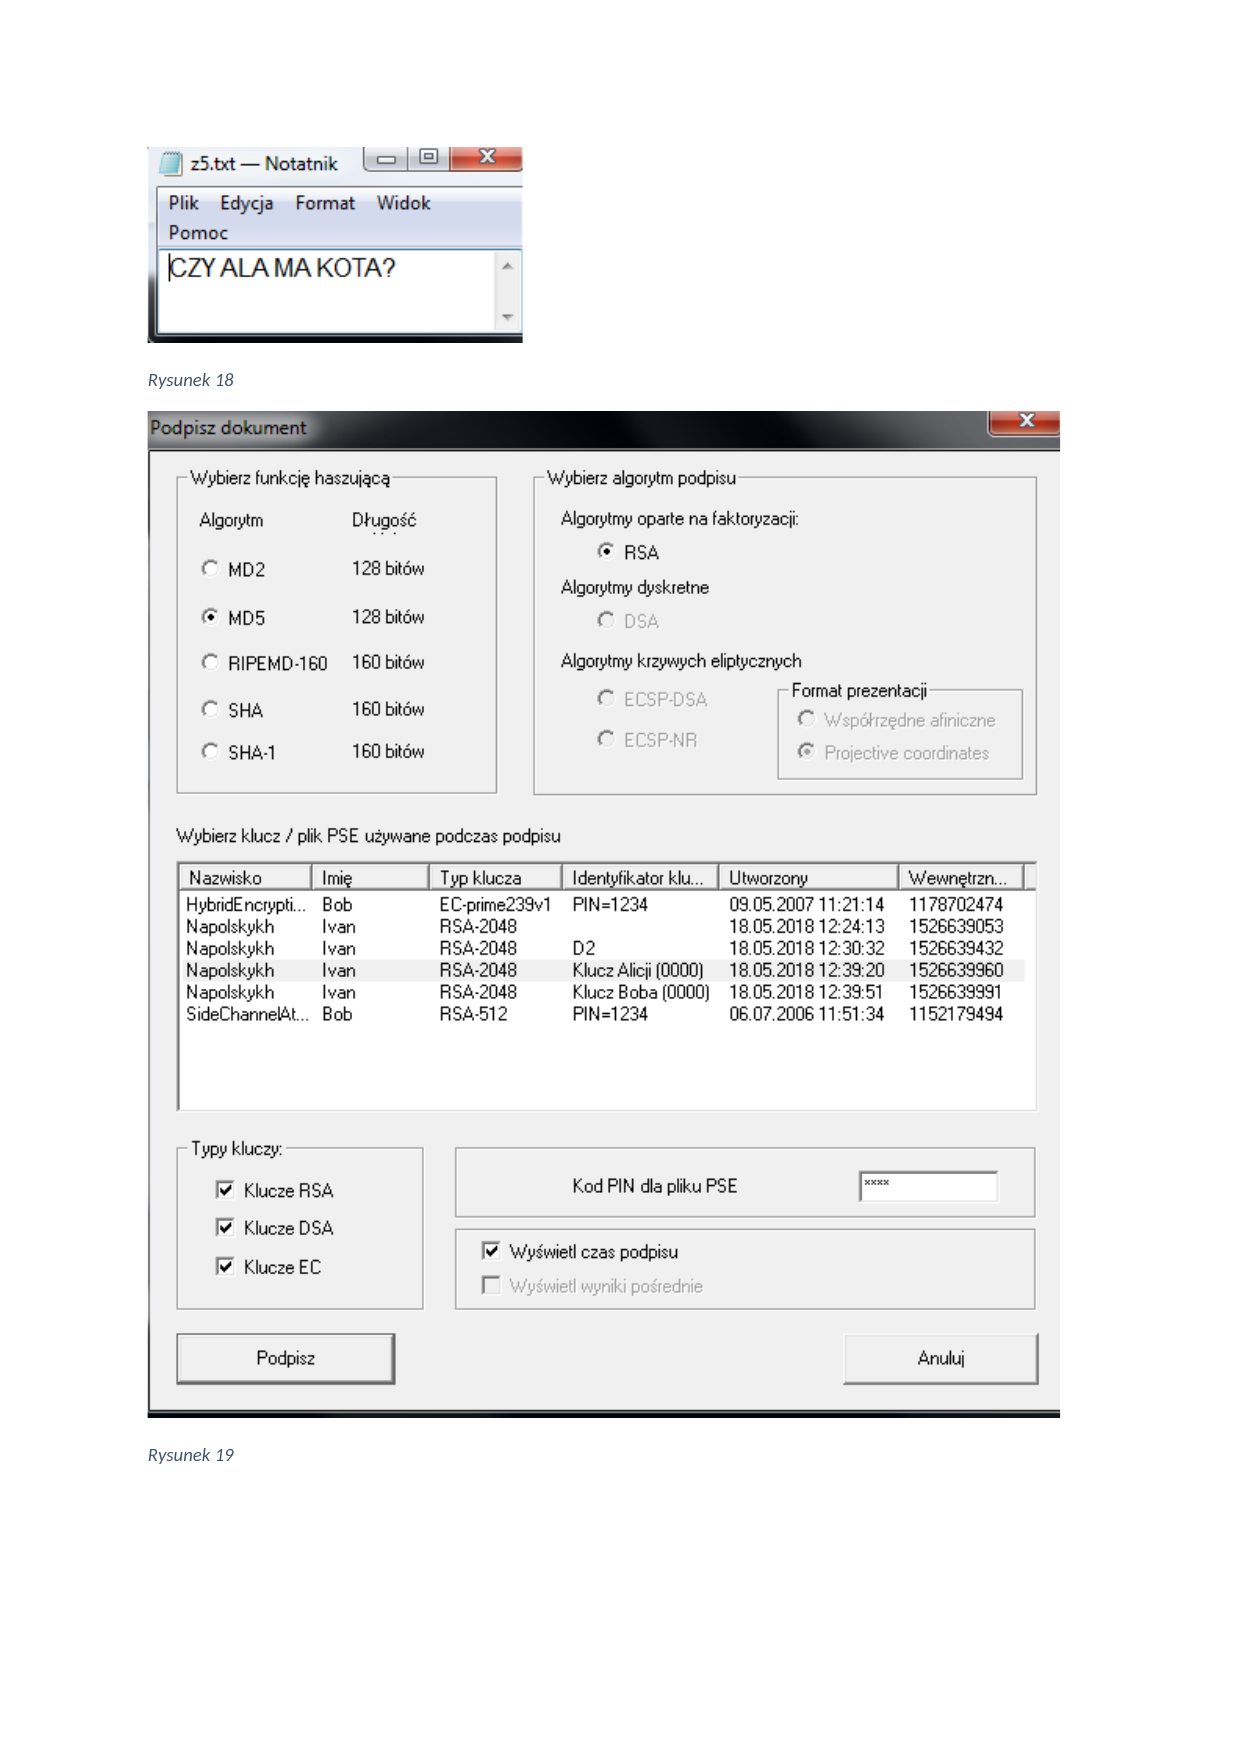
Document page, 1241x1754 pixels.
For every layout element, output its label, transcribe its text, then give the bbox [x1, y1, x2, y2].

picture [147, 147, 523, 343]
picture [147, 411, 1060, 1418]
